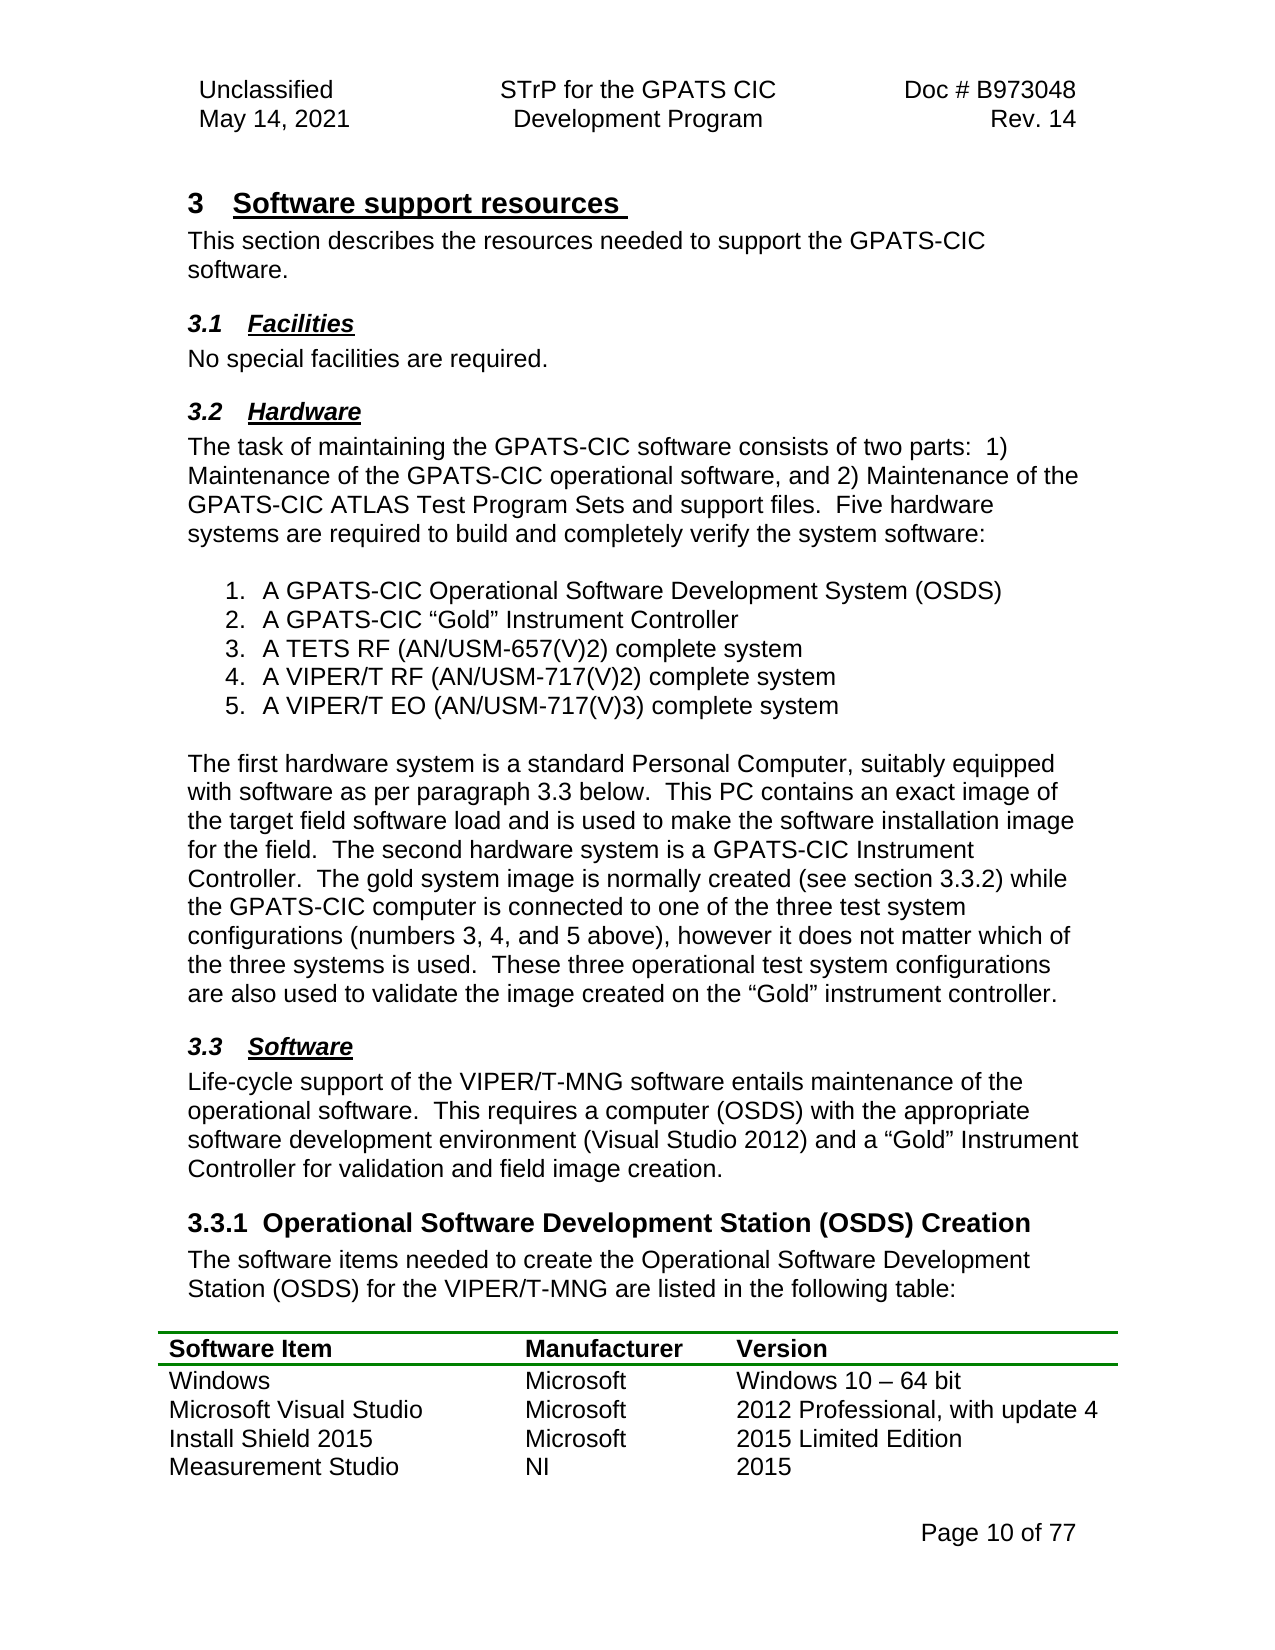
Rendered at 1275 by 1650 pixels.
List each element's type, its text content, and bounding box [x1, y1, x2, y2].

table_cell Microsoft [514, 1366, 725, 1395]
table_cell Measurement Studio [158, 1452, 513, 1481]
subtitle Facilities [187, 308, 1087, 337]
table_cell Microsoft [514, 1395, 725, 1423]
list A VIPER/T RF (AN/USM-717(V)2) complete system [225, 662, 1087, 691]
list A GPATS-CIC Operational Software Development System (OSDS) [225, 576, 1087, 605]
table_header Manufacturer [514, 1334, 725, 1363]
text This section describes the resources needed to support the GPATS-CIC software. [187, 226, 1087, 283]
table_header Software Item [158, 1334, 513, 1363]
list A TETS RF (AN/USM-657(V)2) complete system [225, 633, 1087, 662]
table_cell NI [514, 1452, 725, 1481]
table_cell Microsoft Visual Studio [158, 1395, 513, 1423]
list A VIPER/T EO (AN/USM-717(V)3) complete system [225, 691, 1087, 720]
table_cell 2015 Limited Edition [725, 1424, 1117, 1452]
text The task of maintaining the GPATS-CIC software consists of two parts: 1) Maintenance of the GPATS-CIC operational software, and 2) Maintenance of the GPATS-CIC ATLAS Test Program Sets and support files. Five hardware systems are required to build and completely verify the system software: [187, 432, 1087, 547]
text The first hardware system is a standard Personal Computer, suitably equipped with software as per paragraph 3.3 below. This PC contains an exact image of the target field software load and is used to make the software installation image for the field. The second hardware system is a GPATS-CIC Instrument Controller. The gold system image is normally created (see section 3.3.2) while the GPATS-CIC computer is connected to one of the three test system configurations (numbers 3, 4, and 5 above), however it does not matter which of the three systems is used. These three operational test system configurations are also used to validate the image created on the “Gold” instrument controller. [187, 748, 1087, 1007]
text No special facilities are required. [187, 343, 1087, 372]
table_cell Windows [158, 1366, 513, 1395]
subtitle Software [187, 1032, 1087, 1061]
subtitle Operational Software Development Station (OSDS) Creation [187, 1207, 1087, 1238]
table_header Version [725, 1334, 1117, 1363]
subtitle Software support resources [187, 186, 1087, 220]
table_cell Microsoft [514, 1424, 725, 1452]
text The software items needed to create the Operational Software Development Station (OSDS) for the VIPER/T-MNG are listed in the following table: [187, 1245, 1087, 1302]
table_cell Windows 10 – 64 bit [725, 1366, 1117, 1395]
table_cell 2015 [725, 1452, 1117, 1481]
text Life-cycle support of the VIPER/T-MNG software entails maintenance of the operational software. This requires a computer (OSDS) with the appropriate software development environment (Visual Studio 2012) and a “Gold” Instrument Controller for validation and field image creation. [187, 1067, 1087, 1182]
table_cell Install Shield 2015 [158, 1424, 513, 1452]
subtitle Hardware [187, 397, 1087, 426]
list A GPATS-CIC “Gold” Instrument Controller [225, 605, 1087, 633]
table_cell 2012 Professional, with update 4 [725, 1395, 1117, 1423]
